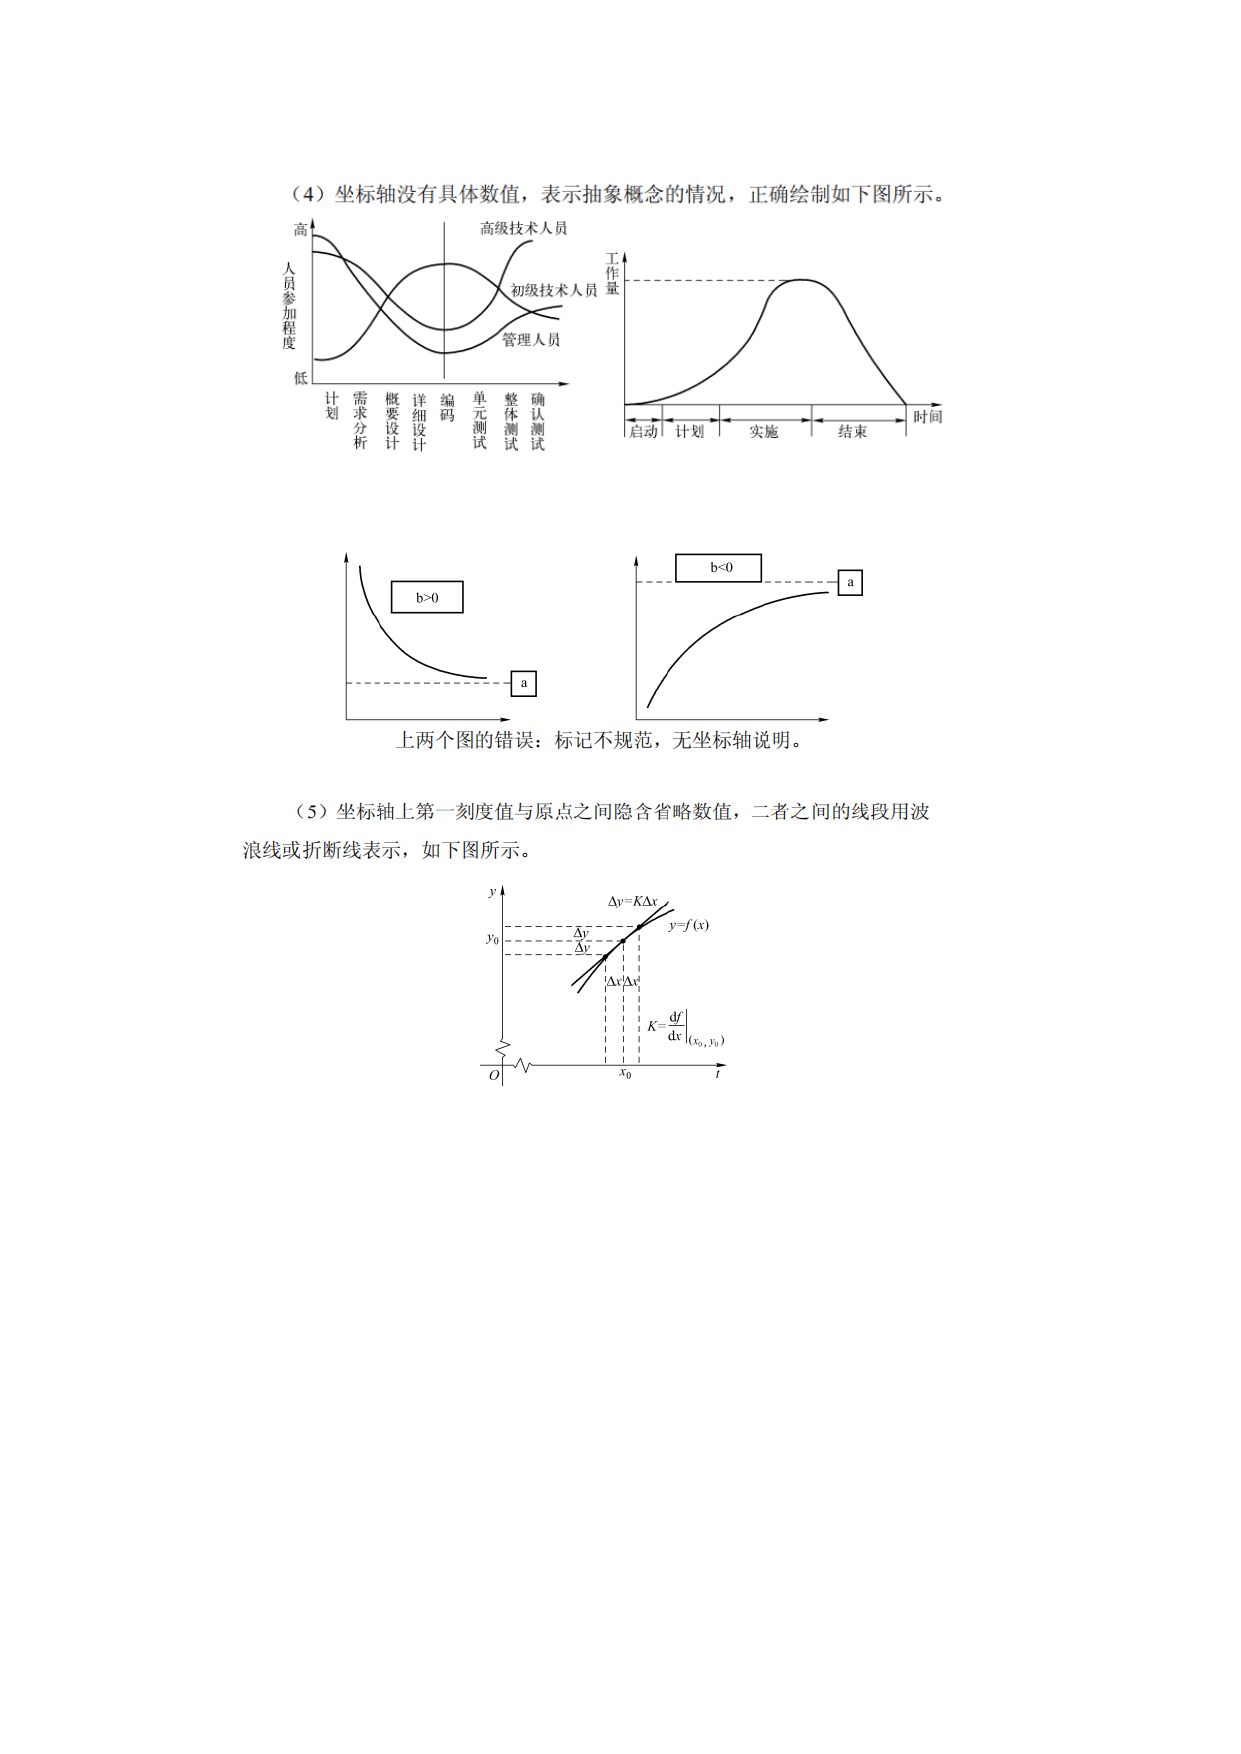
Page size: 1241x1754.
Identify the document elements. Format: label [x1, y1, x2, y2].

picture [187, 162, 1053, 500]
picture [187, 519, 1052, 1101]
